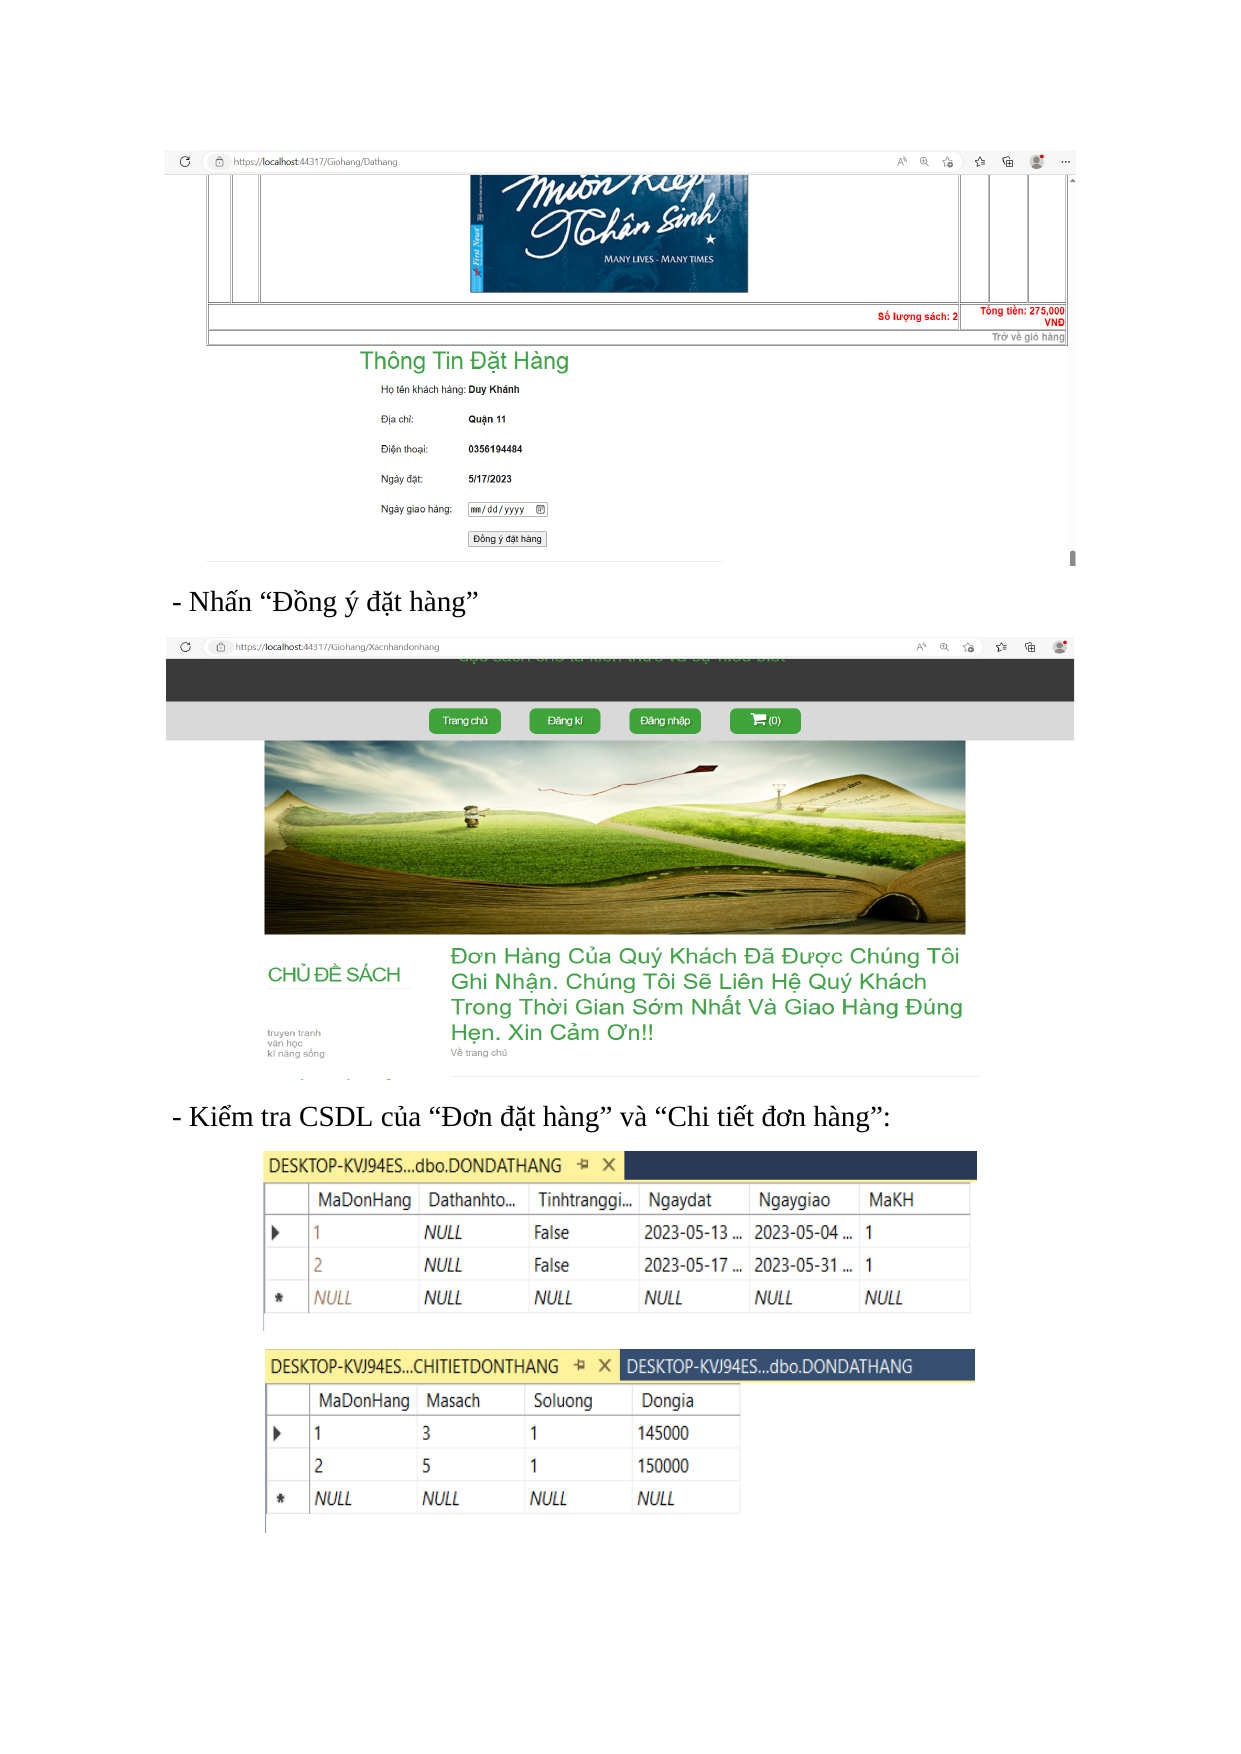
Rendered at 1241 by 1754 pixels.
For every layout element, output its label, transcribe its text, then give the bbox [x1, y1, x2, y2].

picture [263, 1151, 977, 1331]
text - Kiểm tra CSDL của “Đơn đặt hàng” và “Chi tiết đơn hàng”: [150, 1099, 1090, 1132]
picture [265, 1349, 975, 1533]
picture [164, 150, 1077, 566]
text - Nhấn “Đồng ý đặt hàng” [150, 584, 1090, 618]
picture [166, 637, 1075, 1080]
